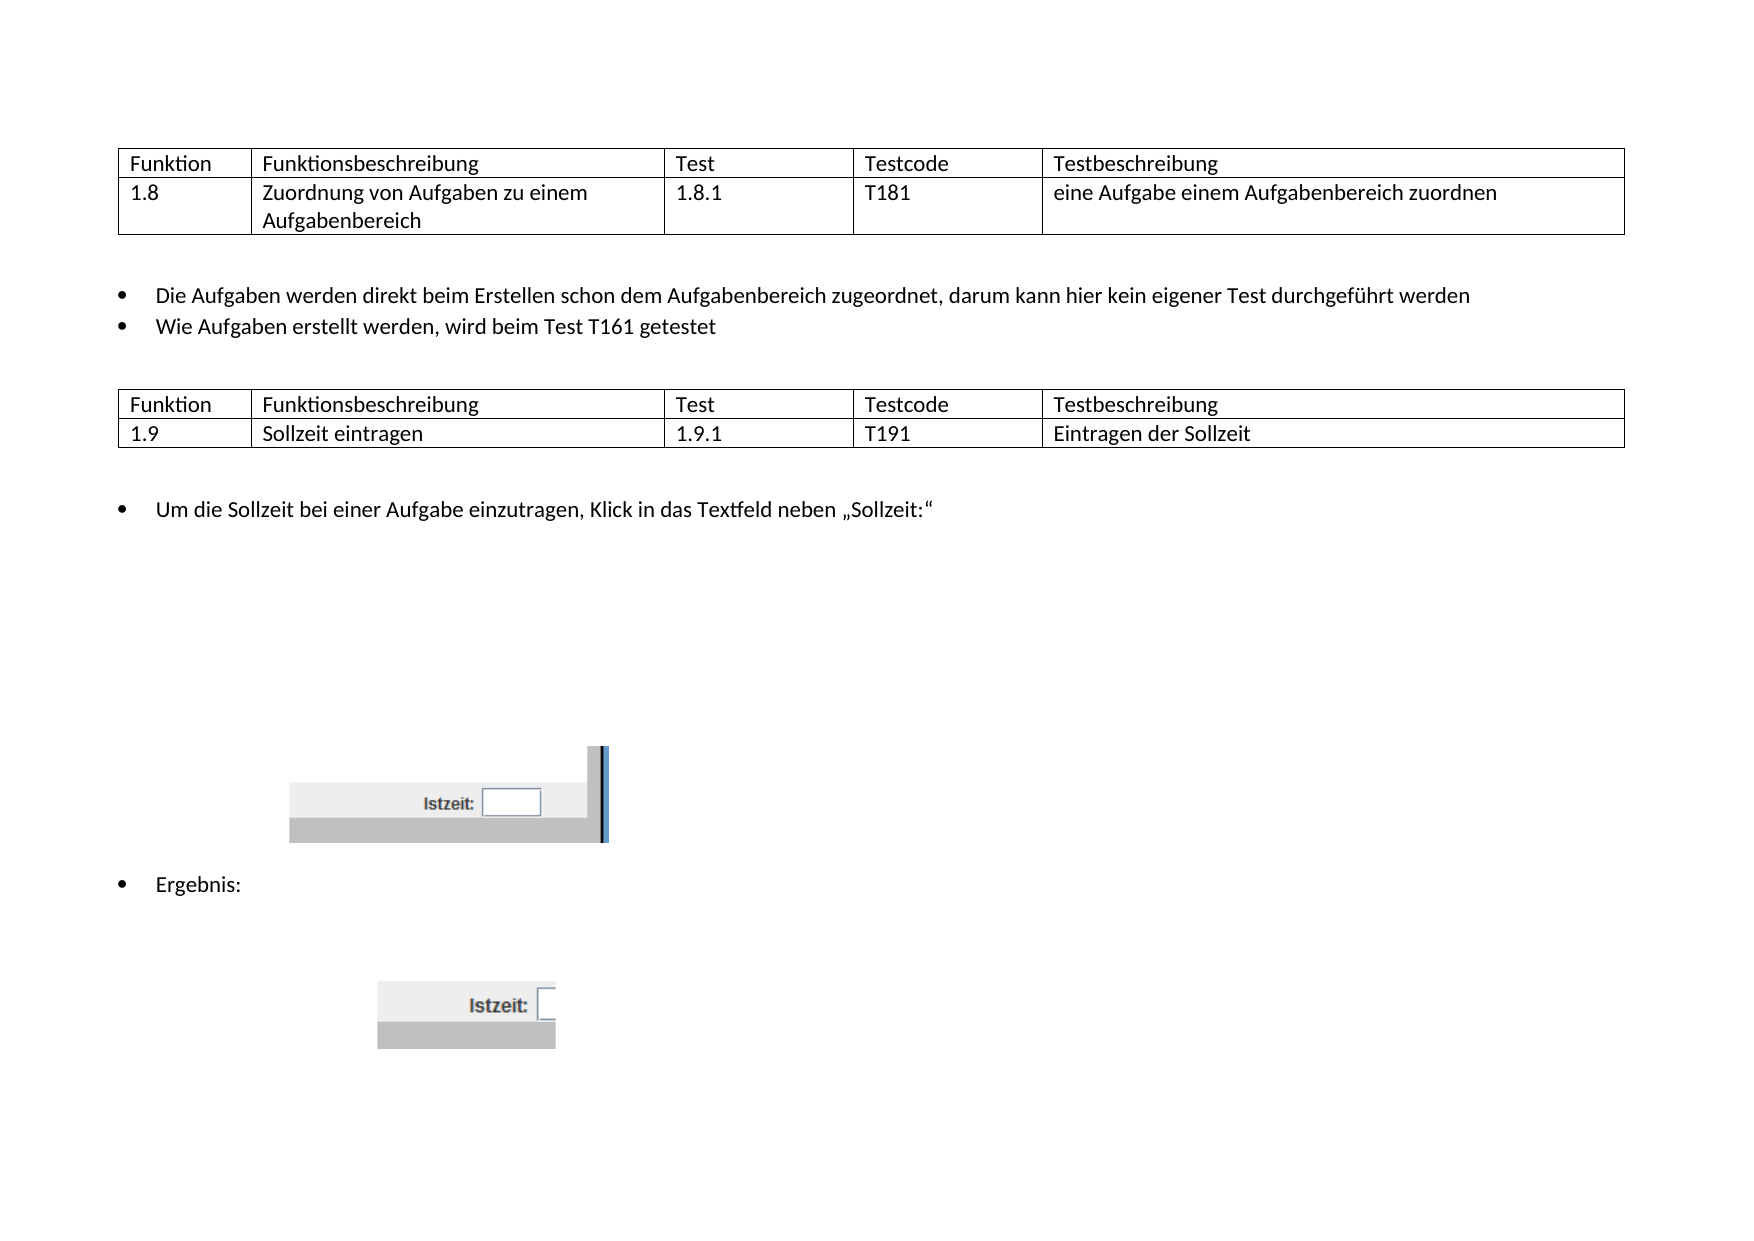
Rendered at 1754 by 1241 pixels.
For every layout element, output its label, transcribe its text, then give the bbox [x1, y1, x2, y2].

table_cell Eintragen der Sollzeit [1043, 419, 1624, 447]
table_header Funktionsbeschreibung [252, 149, 664, 177]
list Die Aufgaben werden direkt beim Erstellen schon dem Aufgabenbereich zugeordnet, darum kann hier kein eigener Test durchgeführt werden [118, 282, 1606, 310]
table_cell T191 [854, 419, 1042, 447]
table_header Testcode [854, 390, 1042, 418]
picture [377, 926, 556, 1049]
table_header Testbeschreibung [1043, 390, 1624, 418]
list Wie Aufgaben erstellt werden, wird beim Test T161 getestet [118, 312, 1606, 340]
table_cell 1.8.1 [665, 178, 853, 234]
table_cell T181 [854, 178, 1042, 234]
table_cell Sollzeit eintragen [252, 419, 664, 447]
picture [289, 746, 609, 843]
list Um die Sollzeit bei einer Aufgabe einzutragen, Klick in das Textfeld neben „Sollzeit:“ [118, 495, 1606, 523]
list Ergebnis: [118, 870, 1606, 898]
table_header Funktion [119, 149, 251, 177]
table_header Testcode [854, 149, 1042, 177]
table_header Funktion [119, 390, 251, 418]
table_cell 1.8 [119, 178, 251, 234]
table_header Funktionsbeschreibung [252, 390, 664, 418]
table_cell Zuordnung von Aufgaben zu einem Aufgabenbereich [252, 178, 664, 234]
table_cell eine Aufgabe einem Aufgabenbereich zuordnen [1043, 178, 1624, 234]
table_header Testbeschreibung [1043, 149, 1624, 177]
table_header Test [665, 390, 853, 418]
table_cell 1.9 [119, 419, 251, 447]
table_header Test [665, 149, 853, 177]
table_cell 1.9.1 [665, 419, 853, 447]
